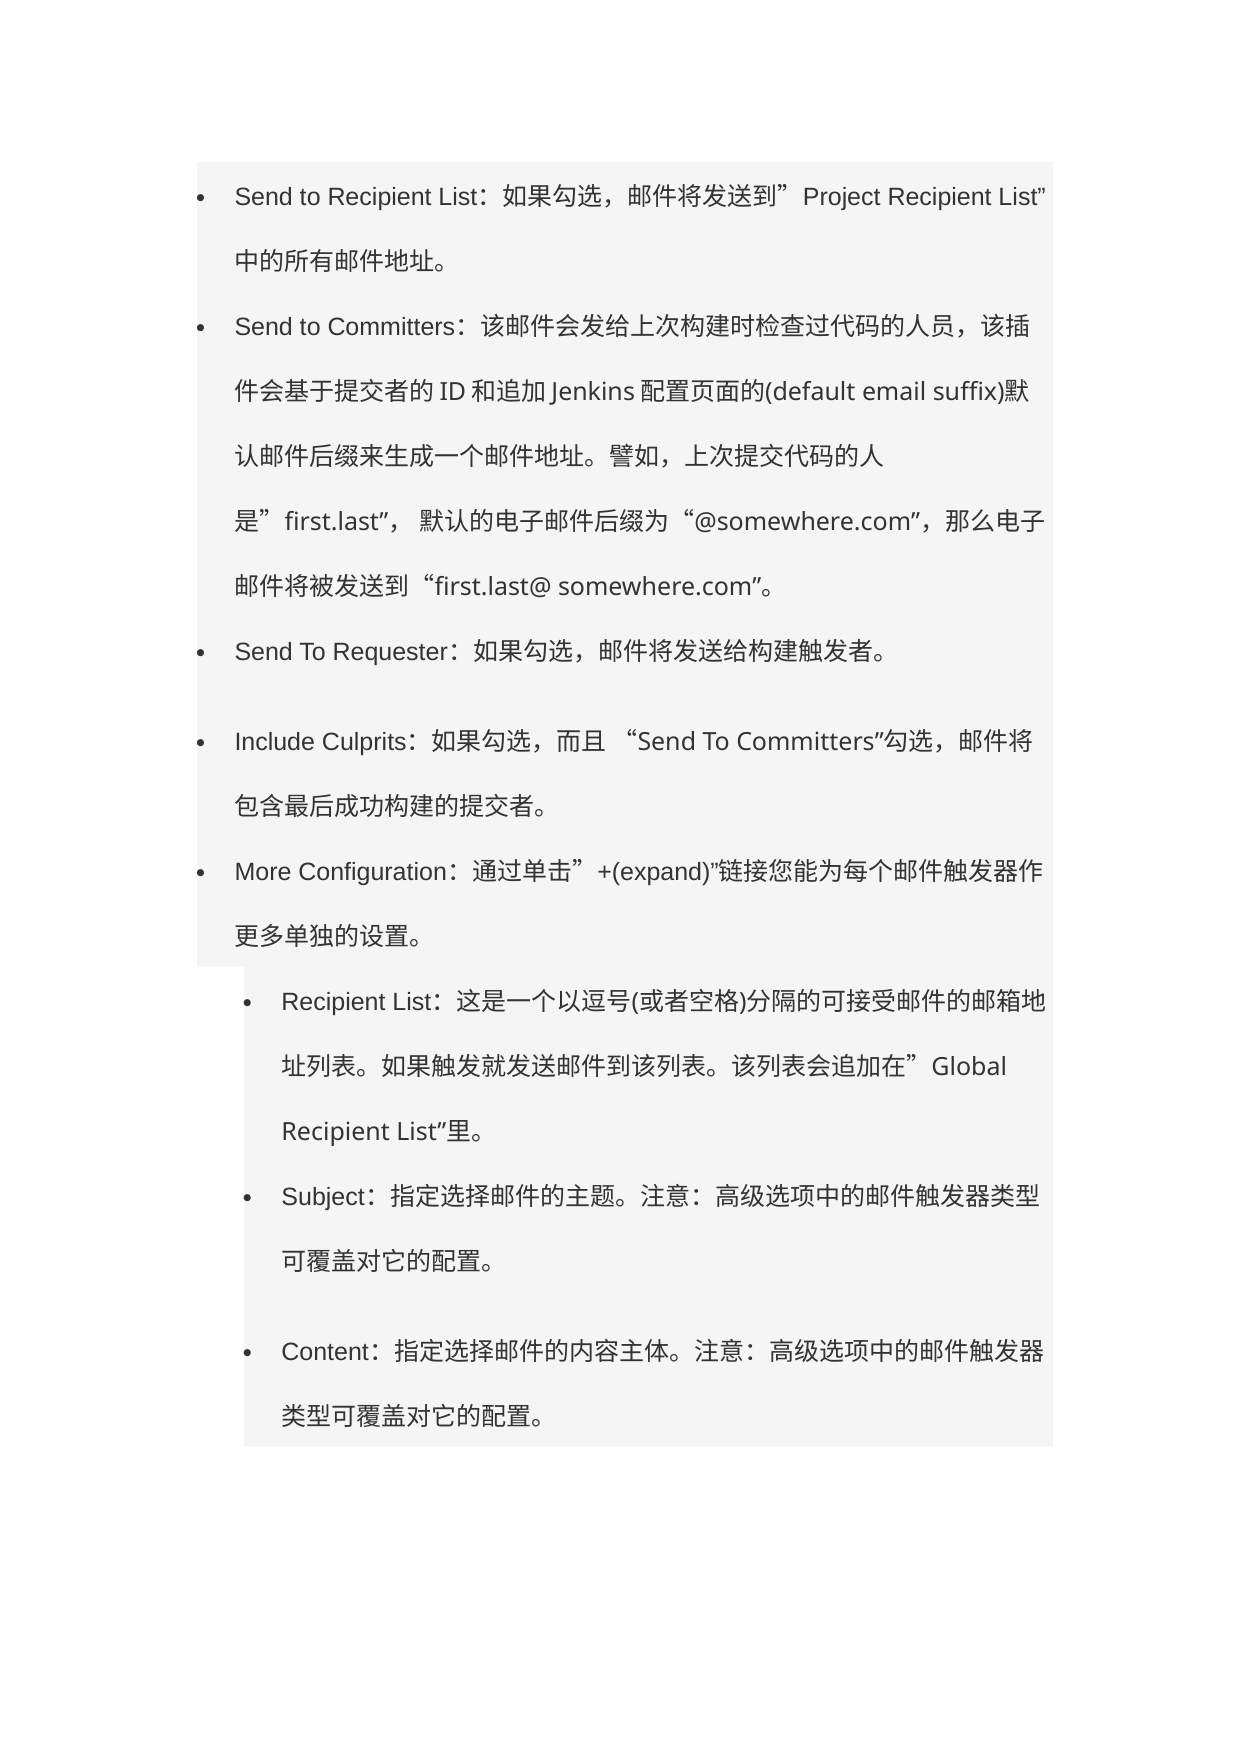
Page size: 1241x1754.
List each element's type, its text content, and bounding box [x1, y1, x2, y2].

list Send to Recipient List：如果勾选，邮件将发送到”Project Recipient List”中的所有邮件地址。 [197, 162, 1053, 292]
list Subject：指定选择邮件的主题。注意：高级选项中的邮件触发器类型可覆盖对它的配置。 [244, 1162, 1053, 1292]
list Content：指定选择邮件的内容主体。注意：高级选项中的邮件触发器类型可覆盖对它的配置。 [244, 1317, 1053, 1447]
list Send to Committers：该邮件会发给上次构建时检查过代码的人员，该插件会基于提交者的ID和追加Jenkins配置页面的(default email suffix)默认邮件后缀来生成一个邮件地址。譬如，上次提交代码的人是”first.last”， 默认的电子邮件后缀为“@somewhere.com”，那么电子邮件将被发送到“first.last@ somewhere.com”。 [197, 292, 1053, 617]
list Recipient List：这是一个以逗号(或者空格)分隔的可接受邮件的邮箱地址列表。如果触发就发送邮件到该列表。该列表会追加在”Global Recipient List”里。 [244, 967, 1053, 1162]
list Include Culprits：如果勾选，而且 “Send To Committers”勾选，邮件将包含最后成功构建的提交者。 [197, 707, 1053, 837]
list Send To Requester：如果勾选，邮件将发送给构建触发者。 [197, 617, 1053, 682]
list More Configuration：通过单击”+(expand)”链接您能为每个邮件触发器作更多单独的设置。 [197, 837, 1053, 967]
